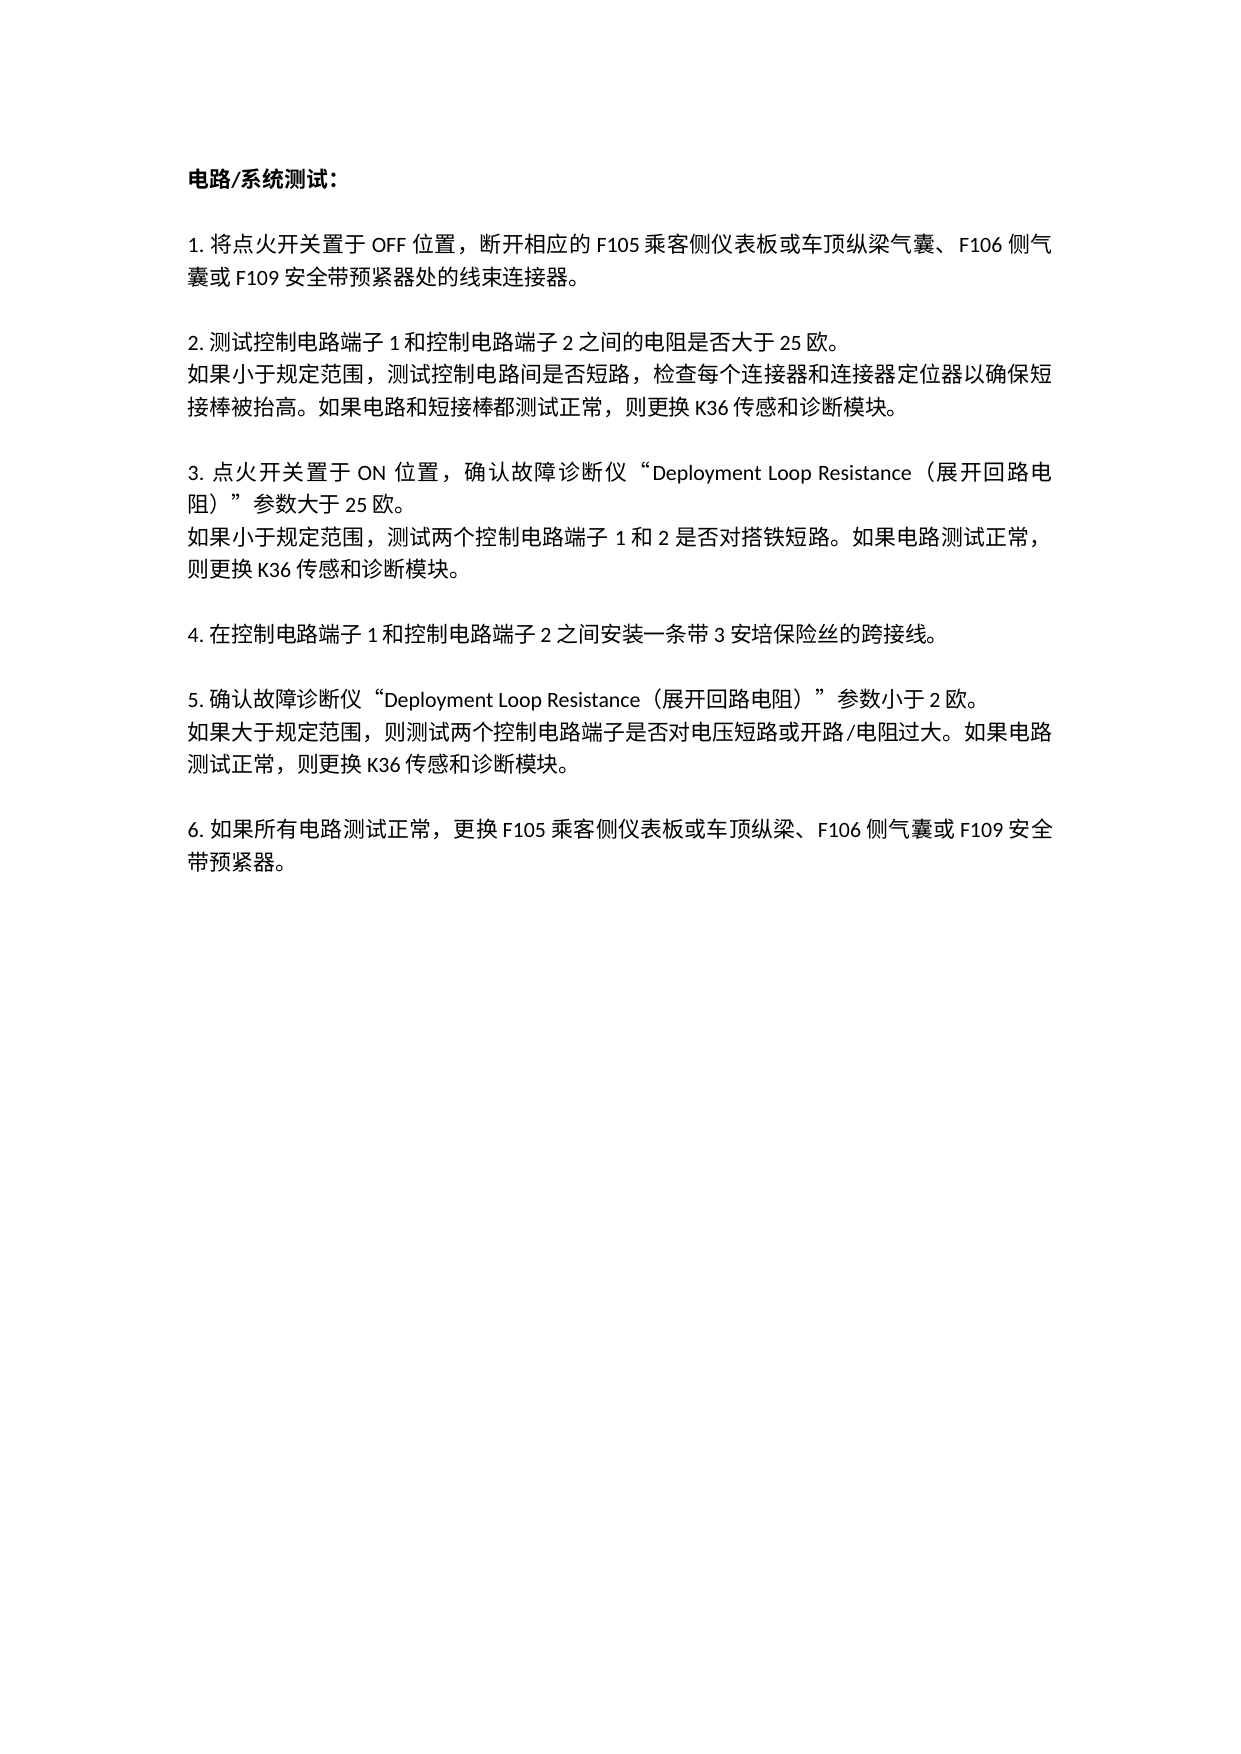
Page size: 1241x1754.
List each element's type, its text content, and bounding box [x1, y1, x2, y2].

text 电路/系统测试： [187, 162, 1053, 194]
text 如果小于规定范围，测试控制电路间是否短路，检查每个连接器和连接器定位器以确保短接棒被抬高。如果电路和短接棒都测试正常，则更换K36 传感和诊断模块。 [187, 357, 1053, 422]
text 1. 将点火开关置于OFF 位置，断开相应的F105乘客侧仪表板或车顶纵梁气囊、F106 侧气囊或F109 安全带预紧器处的线束连接器。 [187, 227, 1053, 292]
text 5. 确认故障诊断仪“Deployment Loop Resistance（展开回路电阻）”参数小于2 欧。 [187, 682, 1053, 714]
text 4. 在控制电路端子1 和控制电路端子2 之间安装一条带3 安培保险丝的跨接线。 [187, 617, 1053, 649]
text 如果大于规定范围，则测试两个控制电路端子是否对电压短路或开路/电阻过大。如果电路测试正常，则更换K36 传感和诊断模块。 [187, 714, 1053, 779]
text 3. 点火开关置于ON 位置，确认故障诊断仪“Deployment Loop Resistance（展开回路电阻）”参数大于25 欧。 [187, 454, 1053, 519]
text 如果小于规定范围，测试两个控制电路端子1 和2 是否对搭铁短路。如果电路测试正常，则更换K36 传感和诊断模块。 [187, 519, 1053, 584]
text 2. 测试控制电路端子1 和控制电路端子2 之间的电阻是否大于25 欧。 [187, 324, 1053, 357]
text 6. 如果所有电路测试正常，更换F105 乘客侧仪表板或车顶纵梁、F106 侧气囊或F109 安全带预紧器。 [187, 812, 1053, 877]
